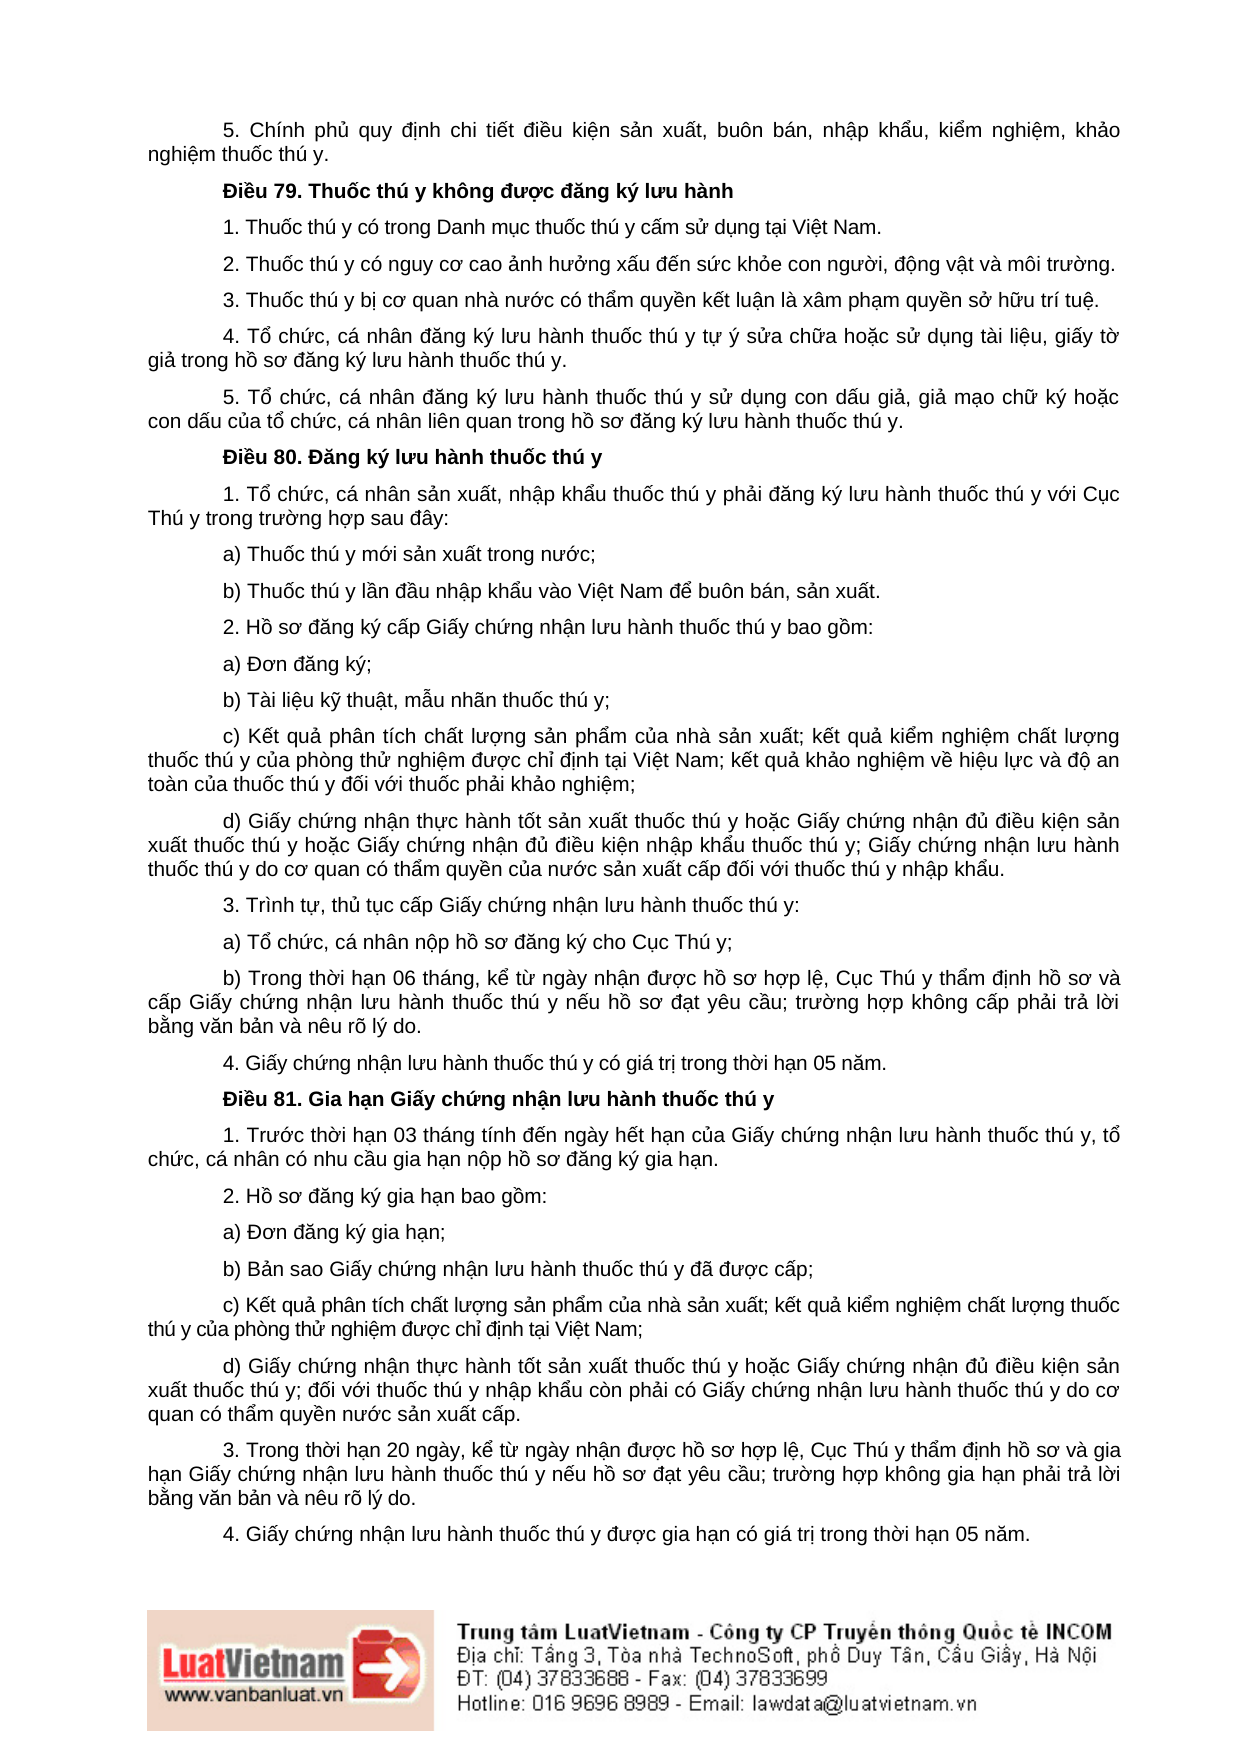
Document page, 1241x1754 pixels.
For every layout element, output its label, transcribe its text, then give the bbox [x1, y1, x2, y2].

text c) Kết quả phân tích chất lượng sản phẩm của nhà sản xuất; kết quả kiểm nghiệm chất lượng thuốc thú y của phòng thử nghiệm được chỉ định tại Việt Nam; [148, 1293, 1122, 1341]
picture [147, 1610, 1122, 1731]
subtitle Điều 80. Đăng ký lưu hành thuốc thú y [148, 445, 1122, 469]
subtitle Điều 79. Thuốc thú y không được đăng ký lưu hành [148, 178, 1122, 202]
text 2. Thuốc thú y có nguy cơ cao ảnh hưởng xấu đến sức khỏe con người, động vật và môi trường. [148, 251, 1122, 275]
text d) Giấy chứng nhận thực hành tốt sản xuất thuốc thú y hoặc Giấy chứng nhận đủ điều kiện sản xuất thuốc thú y hoặc Giấy chứng nhận đủ điều kiện nhập khẩu thuốc thú y; Giấy chứng nhận lưu hành thuốc thú y do cơ quan có thẩm quyền của nước sản xuất cấp đối với thuốc thú y nhập khẩu. [148, 809, 1122, 881]
text a) Đơn đăng ký gia hạn; [148, 1220, 1122, 1244]
text a) Tổ chức, cá nhân nộp hồ sơ đăng ký cho Cục Thú y; [148, 929, 1122, 953]
text 1. Thuốc thú y có trong Danh mục thuốc thú y cấm sử dụng tại Việt Nam. [148, 215, 1122, 239]
text d) Giấy chứng nhận thực hành tốt sản xuất thuốc thú y hoặc Giấy chứng nhận đủ điều kiện sản xuất thuốc thú y; đối với thuốc thú y nhập khẩu còn phải có Giấy chứng nhận lưu hành thuốc thú y do cơ quan có thẩm quyền nước sản xuất cấp. [148, 1353, 1122, 1425]
text 2. Hồ sơ đăng ký gia hạn bao gồm: [148, 1184, 1122, 1208]
text b) Thuốc thú y lần đầu nhập khẩu vào Việt Nam để buôn bán, sản xuất. [148, 578, 1122, 602]
subtitle Điều 81. Gia hạn Giấy chứng nhận lưu hành thuốc thú y [148, 1087, 1122, 1111]
text 5. Chính phủ quy định chi tiết điều kiện sản xuất, buôn bán, nhập khẩu, kiểm nghiệm, khảo nghiệm thuốc thú y. [148, 118, 1122, 166]
text 2. Hồ sơ đăng ký cấp Giấy chứng nhận lưu hành thuốc thú y bao gồm: [148, 615, 1122, 639]
text 1. Tổ chức, cá nhân sản xuất, nhập khẩu thuốc thú y phải đăng ký lưu hành thuốc thú y với Cục Thú y trong trường hợp sau đây: [148, 482, 1122, 529]
text 5. Tổ chức, cá nhân đăng ký lưu hành thuốc thú y sử dụng con dấu giả, giả mạo chữ ký hoặc con dấu của tổ chức, cá nhân liên quan trong hồ sơ đăng ký lưu hành thuốc thú y. [148, 385, 1122, 433]
text b) Bản sao Giấy chứng nhận lưu hành thuốc thú y đã được cấp; [148, 1257, 1122, 1281]
text a) Thuốc thú y mới sản xuất trong nước; [148, 542, 1122, 566]
text 3. Thuốc thú y bị cơ quan nhà nước có thẩm quyền kết luận là xâm phạm quyền sở hữu trí tuệ. [148, 288, 1122, 312]
text 4. Giấy chứng nhận lưu hành thuốc thú y được gia hạn có giá trị trong thời hạn 05 năm. [148, 1522, 1122, 1546]
text b) Trong thời hạn 06 tháng, kể từ ngày nhận được hồ sơ hợp lệ, Cục Thú y thẩm định hồ sơ và cấp Giấy chứng nhận lưu hành thuốc thú y nếu hồ sơ đạt yêu cầu; trường hợp không cấp phải trả lời bằng văn bản và nêu rõ lý do. [148, 966, 1122, 1038]
text 1. Trước thời hạn 03 tháng tính đến ngày hết hạn của Giấy chứng nhận lưu hành thuốc thú y, tổ chức, cá nhân có nhu cầu gia hạn nộp hồ sơ đăng ký gia hạn. [148, 1123, 1122, 1171]
text a) Đơn đăng ký; [148, 651, 1122, 675]
text 4. Tổ chức, cá nhân đăng ký lưu hành thuốc thú y tự ý sửa chữa hoặc sử dụng tài liệu, giấy tờ giả trong hồ sơ đăng ký lưu hành thuốc thú y. [148, 324, 1122, 372]
text 3. Trình tự, thủ tục cấp Giấy chứng nhận lưu hành thuốc thú y: [148, 893, 1122, 917]
text b) Tài liệu kỹ thuật, mẫu nhãn thuốc thú y; [148, 688, 1122, 712]
text c) Kết quả phân tích chất lượng sản phẩm của nhà sản xuất; kết quả kiểm nghiệm chất lượng thuốc thú y của phòng thử nghiệm được chỉ định tại Việt Nam; kết quả khảo nghiệm về hiệu lực và độ an toàn của thuốc thú y đối với thuốc phải khảo nghiệm; [148, 724, 1122, 796]
text 3. Trong thời hạn 20 ngày, kể từ ngày nhận được hồ sơ hợp lệ, Cục Thú y thẩm định hồ sơ và gia hạn Giấy chứng nhận lưu hành thuốc thú y nếu hồ sơ đạt yêu cầu; trường hợp không gia hạn phải trả lời bằng văn bản và nêu rõ lý do. [148, 1438, 1122, 1510]
text 4. Giấy chứng nhận lưu hành thuốc thú y có giá trị trong thời hạn 05 năm. [148, 1050, 1122, 1074]
